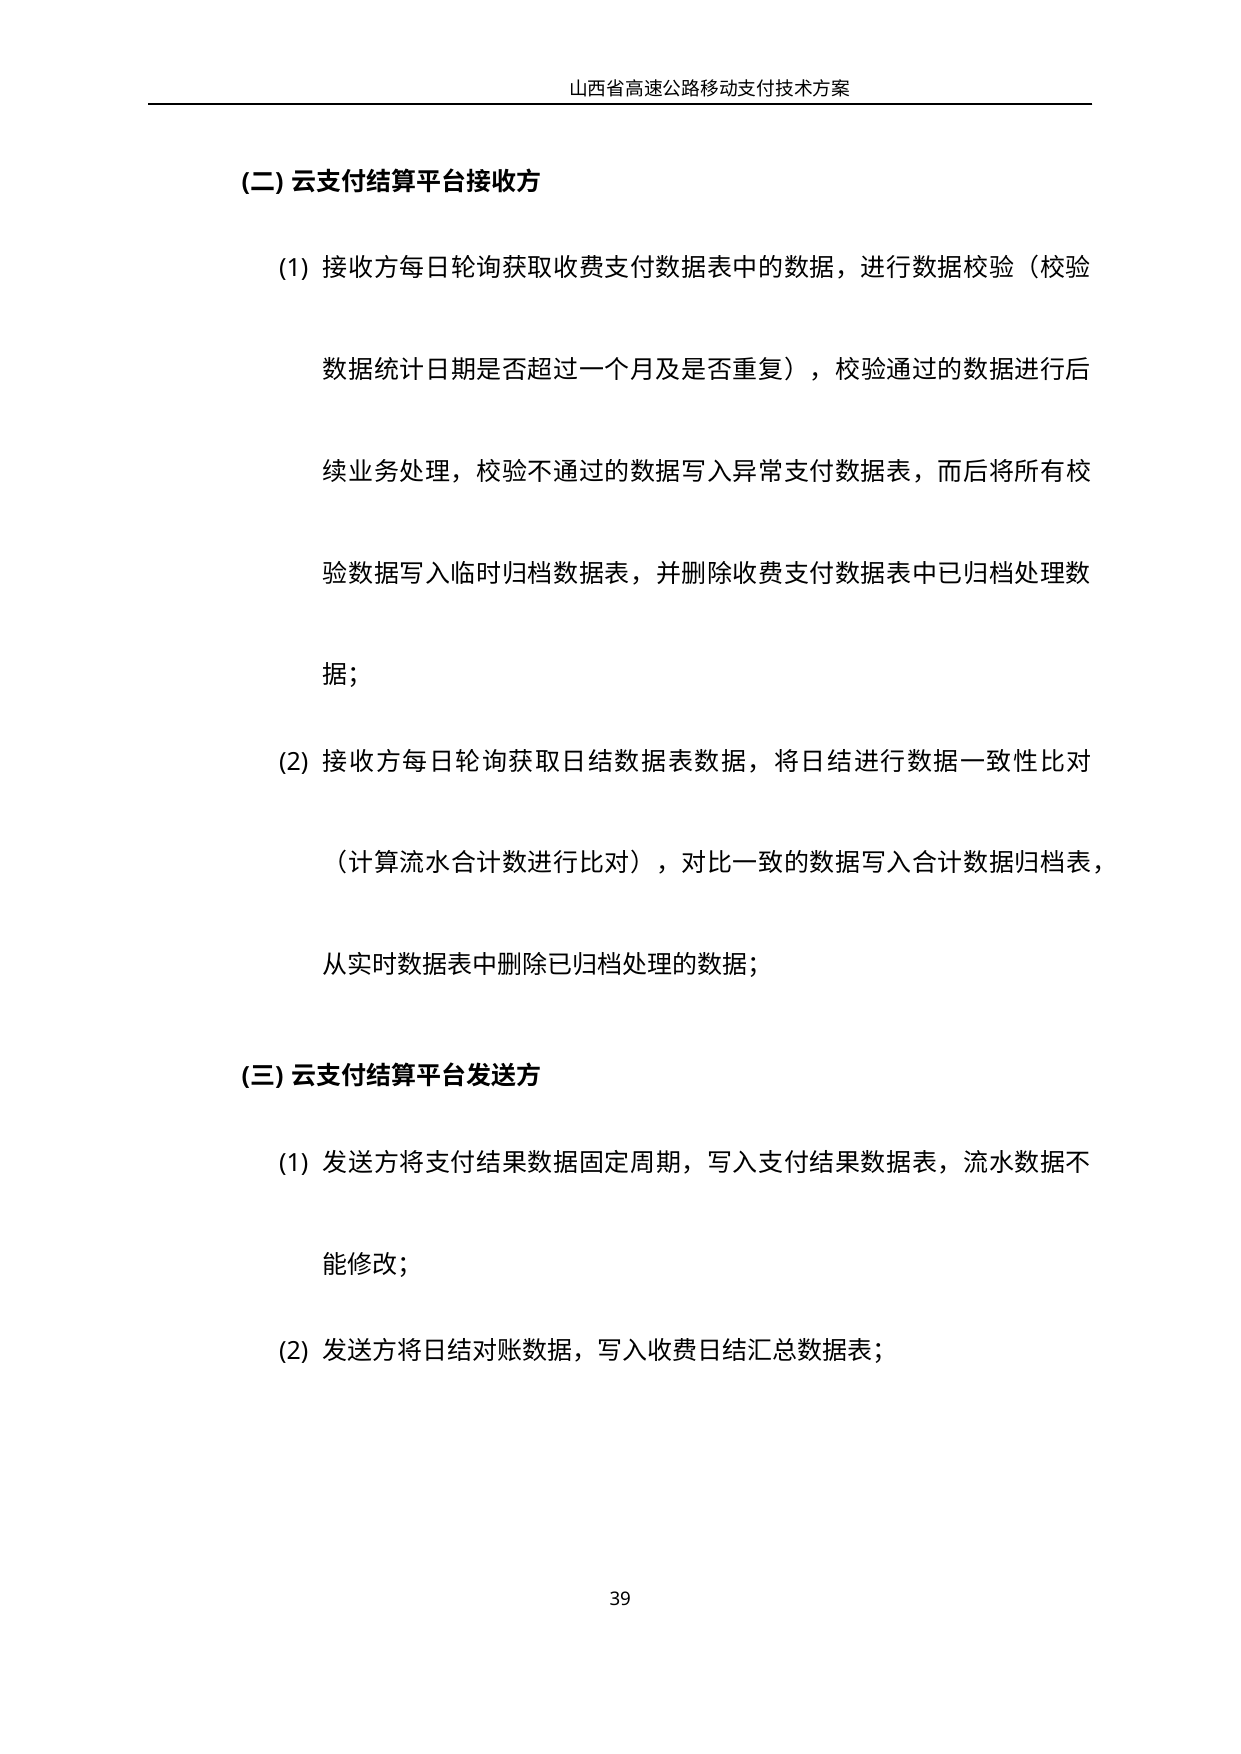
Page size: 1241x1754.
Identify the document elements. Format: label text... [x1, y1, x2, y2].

subtitle 云支付结算平台发送方 [241, 1040, 1092, 1108]
list 发送方将日结对账数据，写入收费日结汇总数据表； [279, 1314, 1092, 1382]
subtitle 云支付结算平台接收方 [241, 145, 1092, 213]
list 接收方每日轮询获取收费支付数据表中的数据，进行数据校验（校验数据统计日期是否超过一个月及是否重复），校验通过的数据进行后续业务处理，校验不通过的数据写入异常支付数据表，而后将所有校验数据写入临时归档数据表，并删除收费支付数据表中已归档处理数据； [279, 232, 1092, 707]
list 发送方将支付结果数据固定周期，写入支付结果数据表，流水数据不能修改； [279, 1126, 1092, 1296]
list 接收方每日轮询获取日结数据表数据，将日结进行数据一致性比对（计算流水合计数进行比对），对比一致的数据写入合计数据归档表，从实时数据表中删除已归档处理的数据； [279, 725, 1092, 997]
